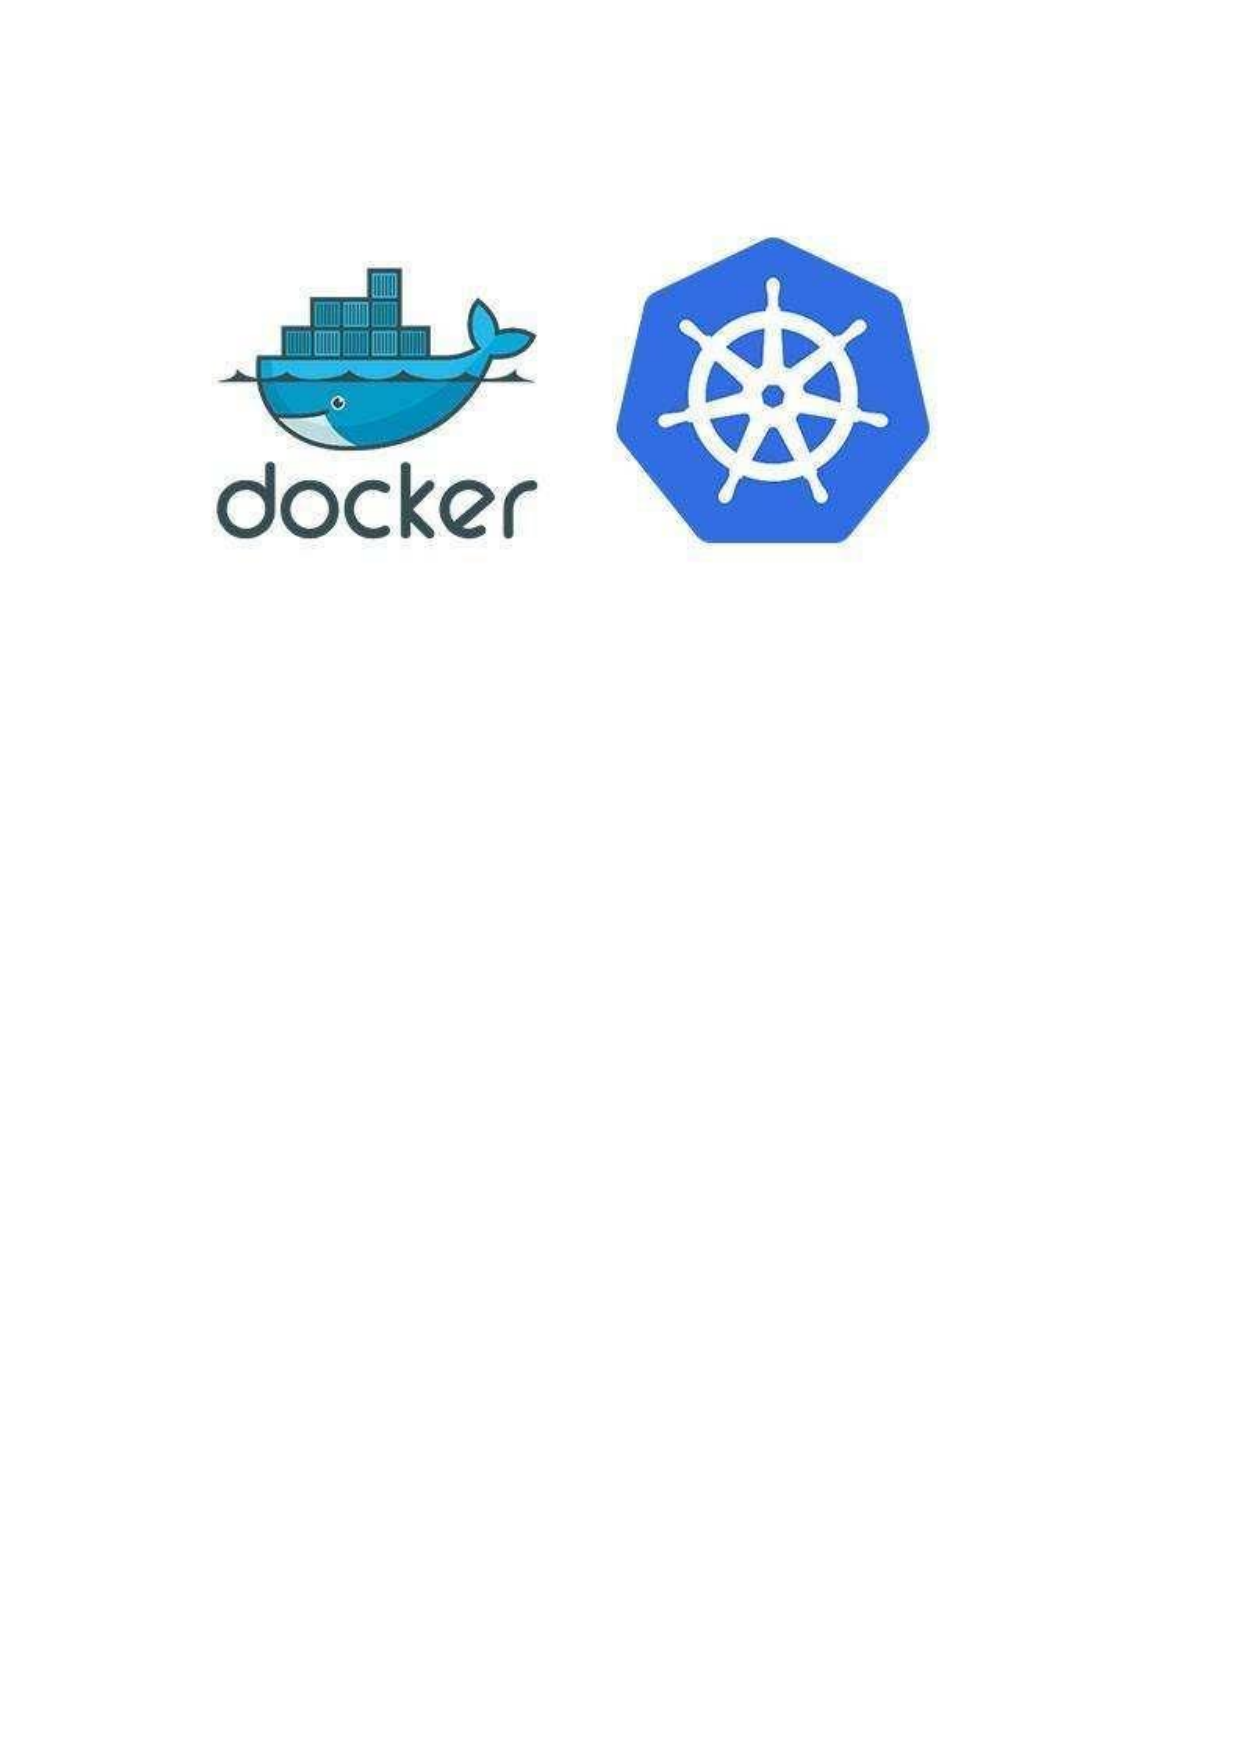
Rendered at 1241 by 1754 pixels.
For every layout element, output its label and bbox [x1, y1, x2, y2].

picture [187, 162, 969, 631]
